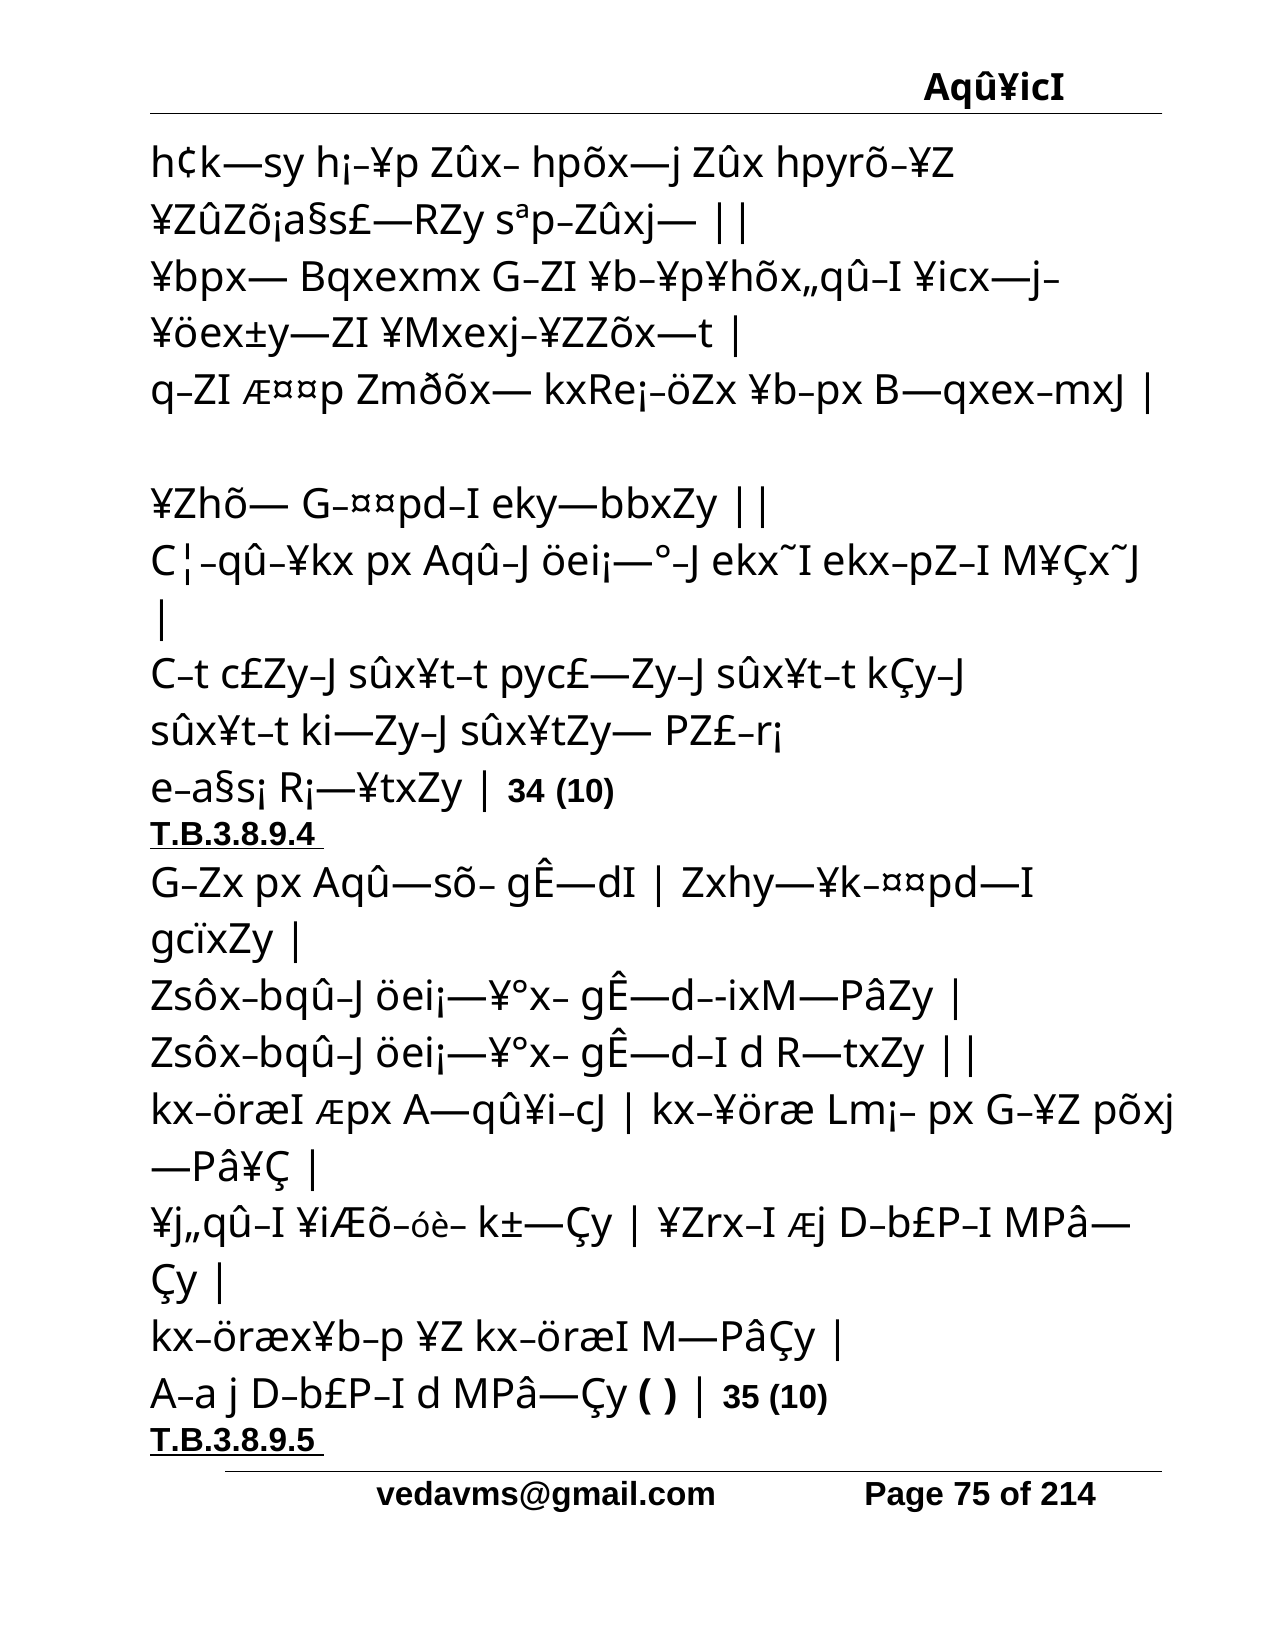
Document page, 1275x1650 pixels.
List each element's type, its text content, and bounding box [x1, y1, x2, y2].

text Zsôx–bqû–J öei¡—¥°x– gÊ—d–-ixM—PâZy | [150, 966, 1162, 1023]
text ¥j„qû–I ¥iÆõ–óè– k±—Çy | ¥Zrx–I Æj D–b£P–I MPâ—Çy | [150, 1193, 1162, 1307]
text e–a§s¡ R¡—¥txZy | 34 (10) [150, 757, 1162, 814]
text kx–öræx¥b–p ¥Z kx–öræI M—PâÇy | [150, 1307, 1162, 1363]
text Zsôx–bqû–J öei¡—¥°x– gÊ—d–I d R—txZy || [150, 1023, 1162, 1080]
text kx–öræI Æpx A—qû¥i–cJ | kx–¥öræ Lm¡– px G–¥Z põxj—Pâ¥Ç | [150, 1080, 1181, 1193]
text h¢k—sy h¡–¥p Zûx– hpõx—j Zûx hpyrõ–¥Z ¥ZûZõ¡a§s£—RZy sªp–Zûxj— || [150, 133, 1162, 246]
text ¥bpx— Bqxexmx G–ZI ¥b–¥p¥hõx„qû–I ¥icx—j– ¥öex±y—ZI ¥Mxexj–¥ZZõx—t | [150, 246, 1162, 360]
text C¦–qû–¥kx px Aqû–J öei¡—°–J ekx˜I ekx–pZ–I M¥Çx˜J | [150, 530, 1162, 644]
text T.B.3.8.9.4 [150, 814, 1162, 853]
text G–Zx px Aqû—sõ– gÊ—dI | Zxhy—¥k–¤¤pd—I gcïxZy | [150, 853, 1162, 966]
text sûx¥t–t ki—Zy–J sûx¥tZy— PZ£–r¡ [150, 701, 1162, 757]
text C–t c£Zy–J sûx¥t–t pyc£—Zy–J sûx¥t–t kÇy–J [150, 644, 1162, 701]
text T.B.3.8.9.5 [150, 1420, 1162, 1459]
text A–a j D–b£P–I d MPâ—Çy ( ) | 35 (10) [150, 1363, 1162, 1420]
text q–ZI Æ¤¤p Zmðõx— kxRe¡–öZx ¥b–px B—qxex–mxJ | ¥Zhõ— G–¤¤pd–I eky—bbxZy || [150, 360, 1162, 530]
